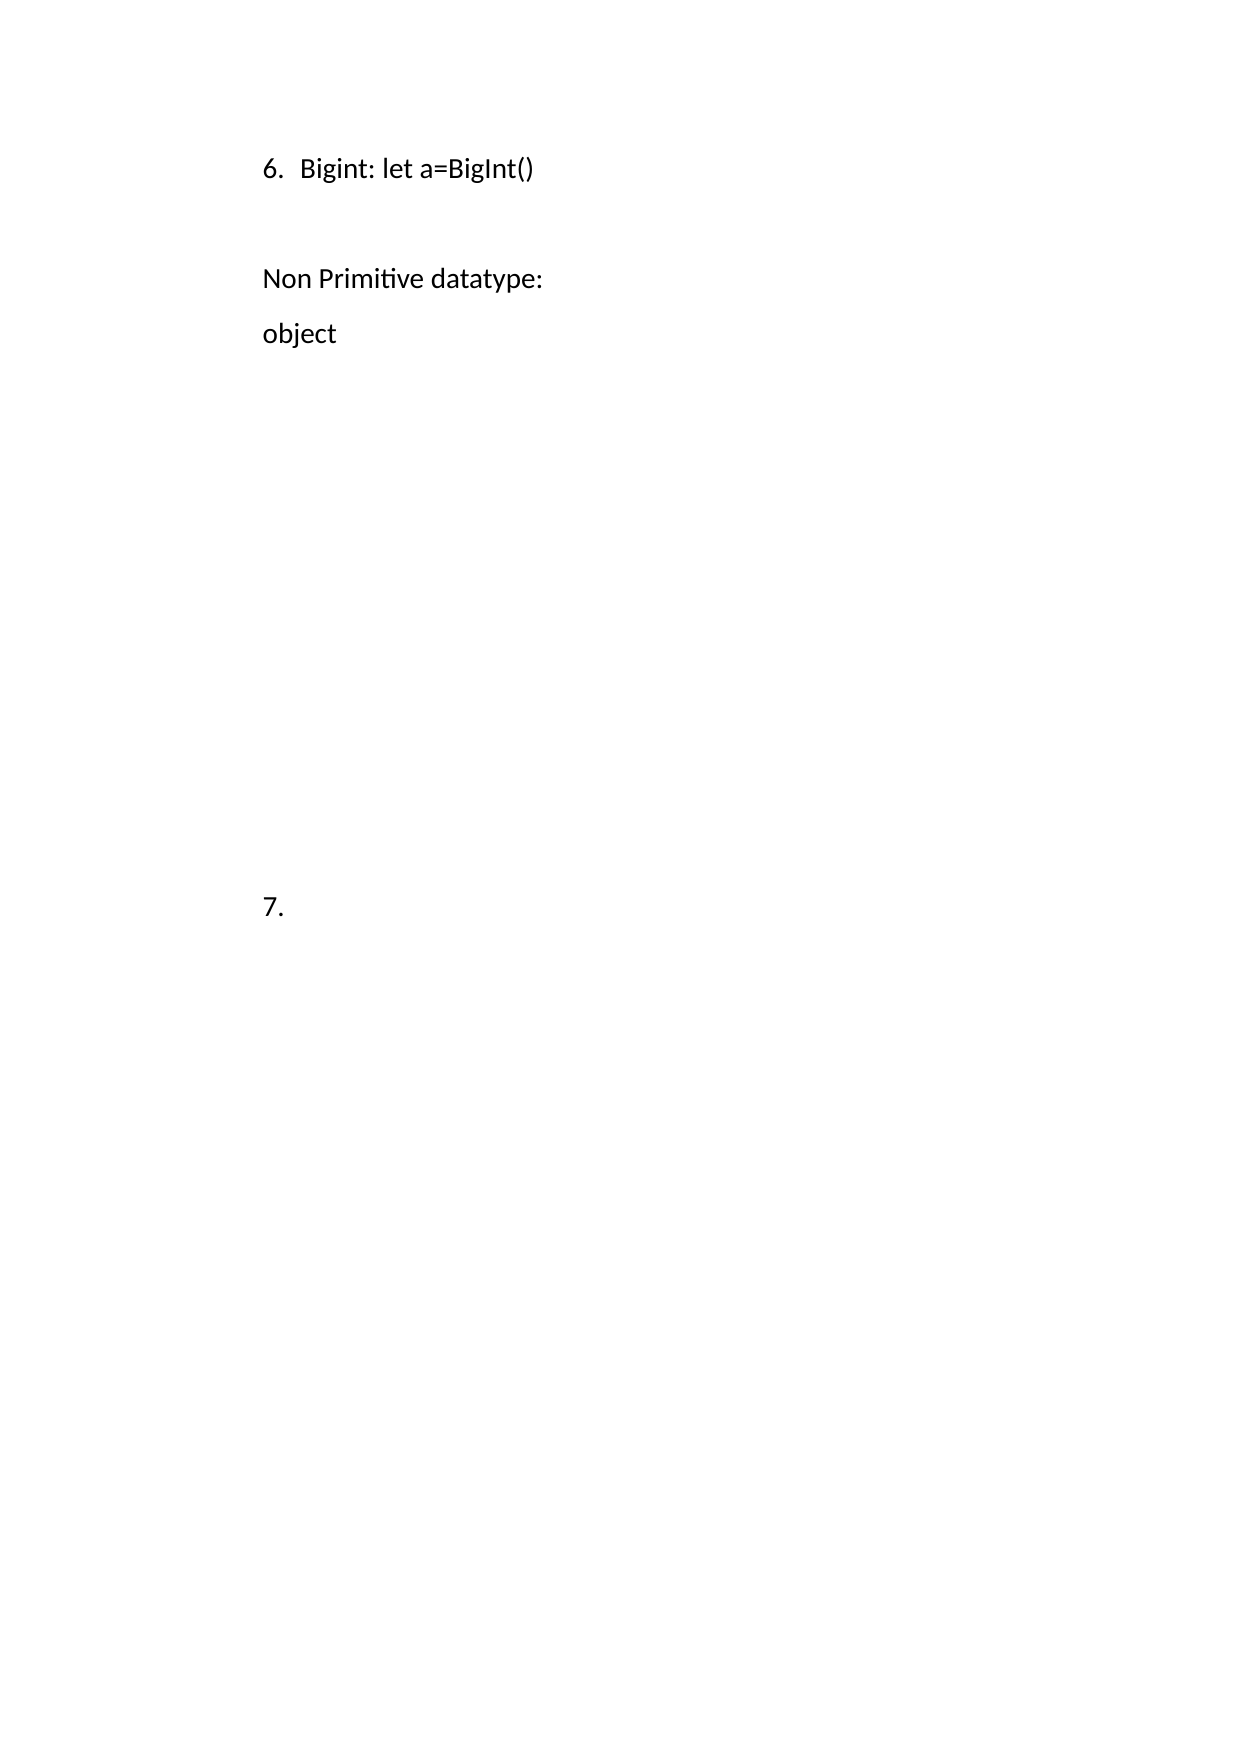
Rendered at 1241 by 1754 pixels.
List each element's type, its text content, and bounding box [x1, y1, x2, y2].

text Non Primitive datatype: [262, 260, 1090, 296]
list Bigint: let a=BigInt() [262, 150, 1090, 186]
text object [262, 315, 1090, 351]
